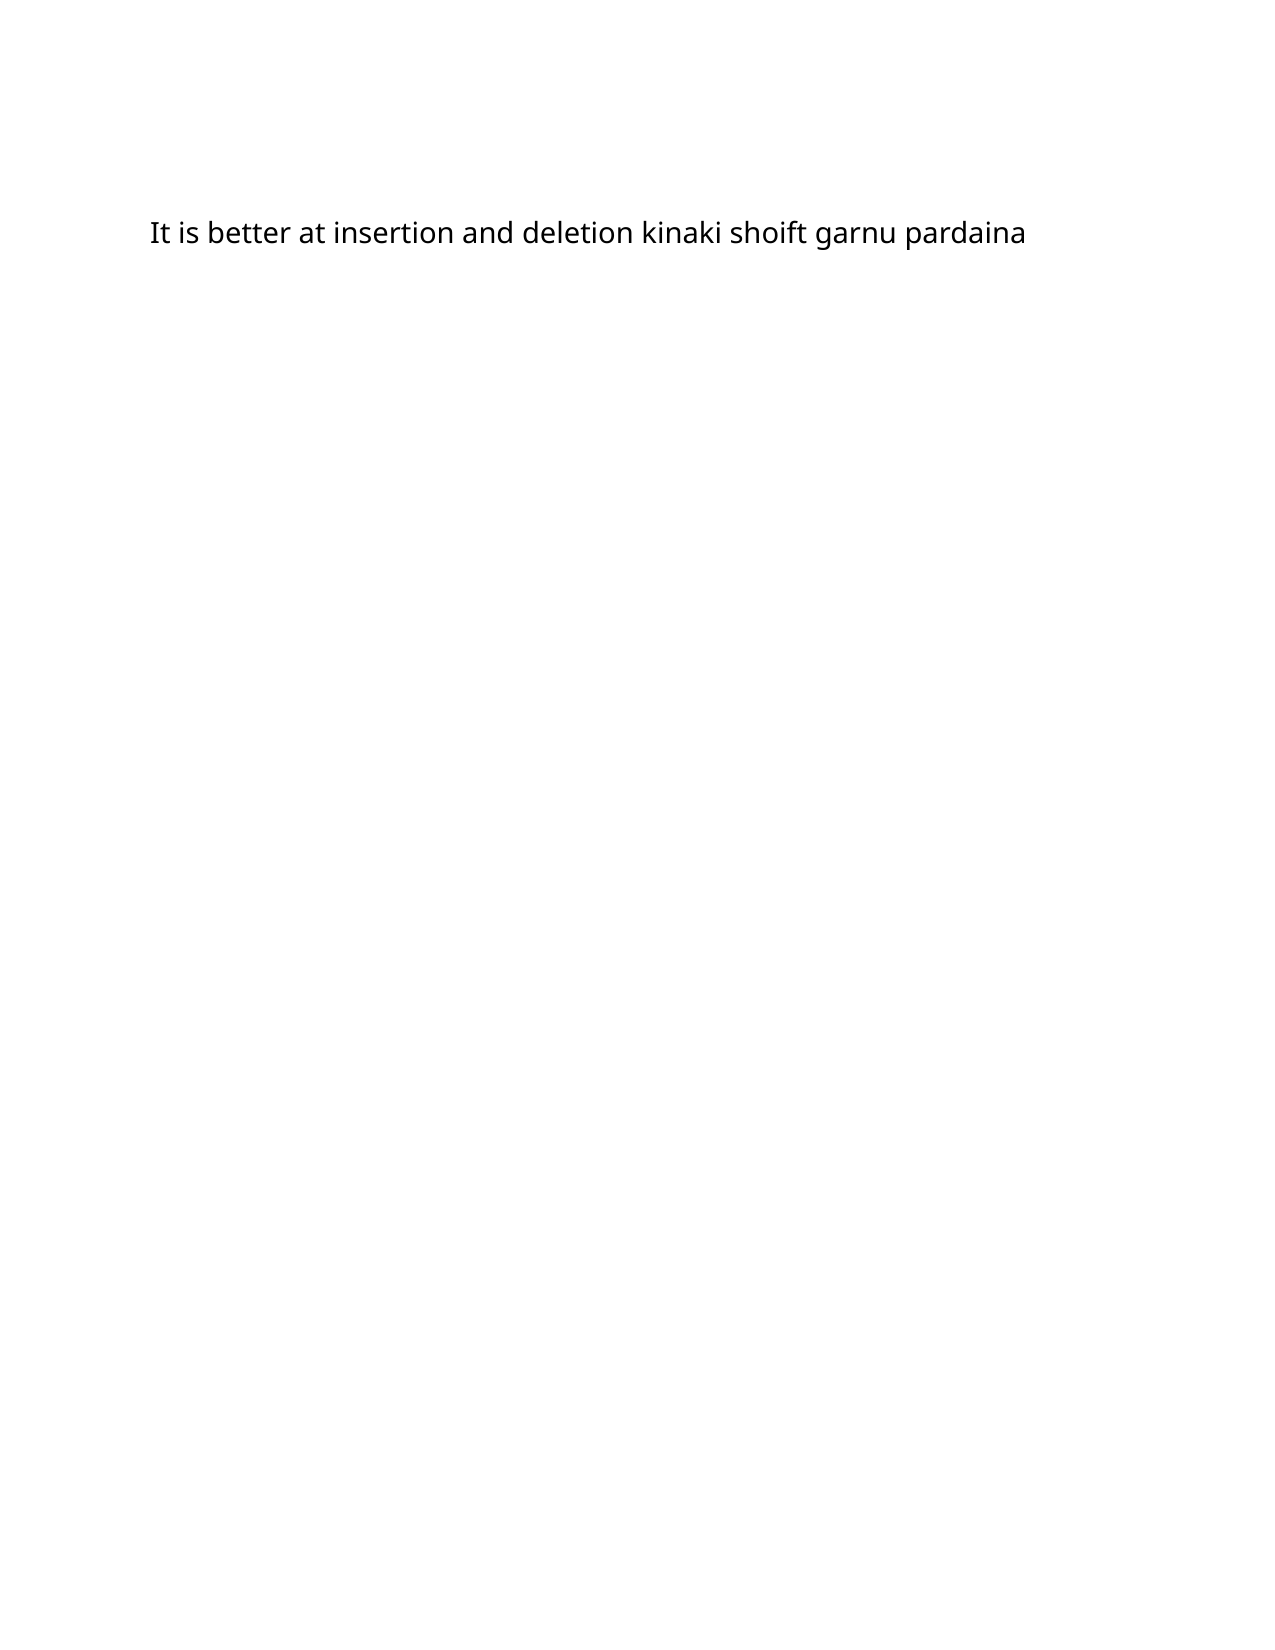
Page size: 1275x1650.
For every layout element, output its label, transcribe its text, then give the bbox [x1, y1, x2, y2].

text It is better at insertion and deletion kinaki shoift garnu pardaina [150, 212, 1125, 252]
